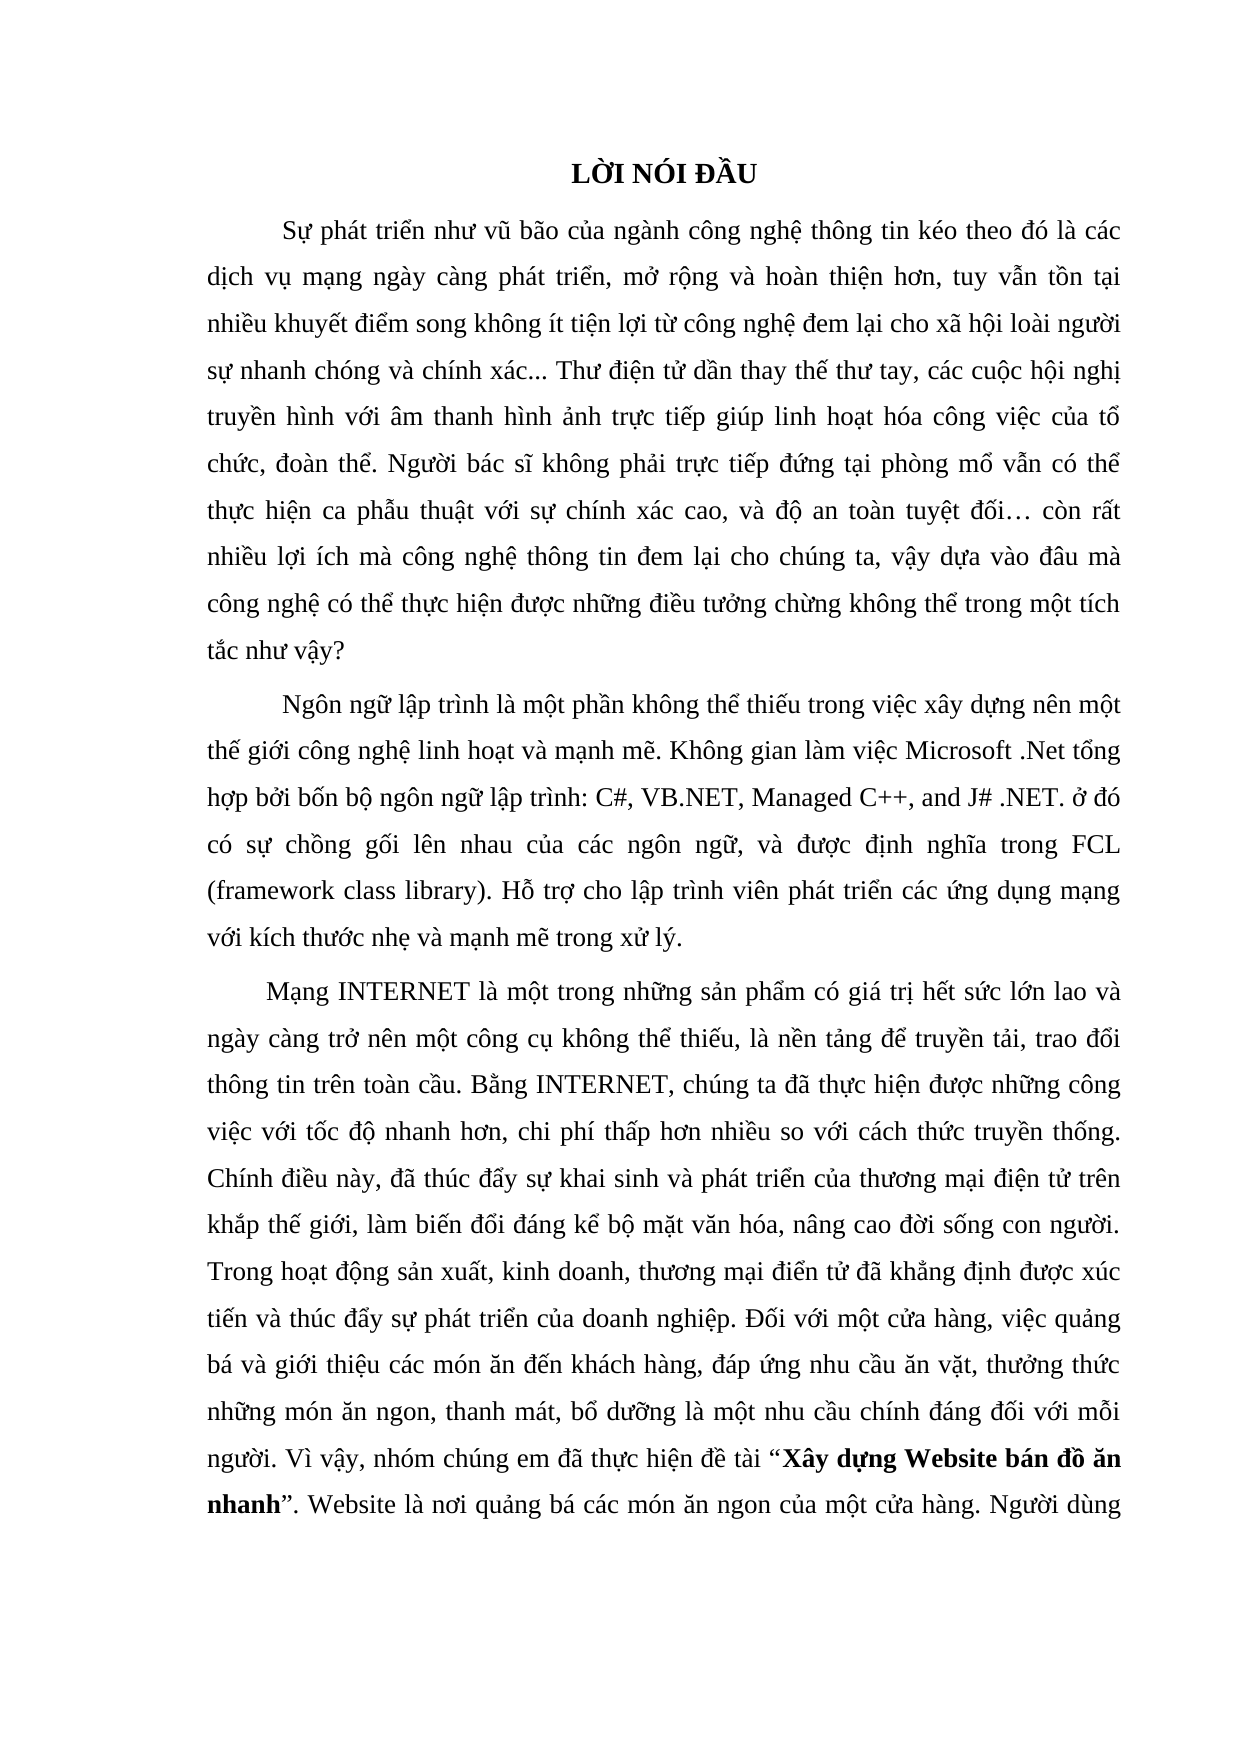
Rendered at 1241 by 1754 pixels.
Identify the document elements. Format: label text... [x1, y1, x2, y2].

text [207, 975, 1122, 1519]
text Ngôn ngữ lập trình là một phần không thể thiếu trong việc xây dựng nên một thế giới công nghệ linh hoạt và mạnh mẽ. Không gian làm việc Microsoft .Net tổng hợp bởi bốn bộ ngôn ngữ lập trình: C#, VB.NET, Managed C++, and J# .NET. ở đó có sự chồng gối lên nhau của các ngôn ngữ, và được định nghĩa trong FCL (framework class library). Hỗ trợ cho lập trình viên phát triển các ứng dụng mạng với kích thước nhẹ và mạnh mẽ trong xử lý. [207, 688, 1122, 952]
text Sự phát triển như vũ bão của ngành công nghệ thông tin kéo theo đó là các dịch vụ mạng ngày càng phát triển, mở rộng và hoàn thiện hơn, tuy vẫn tồn tại nhiều khuyết điểm song không ít tiện lợi từ công nghệ đem lại cho xã hội loài người sự nhanh chóng và chính xác... Thư điện tử dần thay thế thư tay, các cuộc hội nghị truyền hình với âm thanh hình ảnh trực tiếp giúp linh hoạt hóa công việc của tổ chức, đoàn thể. Người bác sĩ không phải trực tiếp đứng tại phòng mổ vẫn có thể thực hiện ca phẫu thuật với sự chính xác cao, và độ an toàn tuyệt đối… còn rất nhiều lợi ích mà công nghệ thông tin đem lại cho chúng ta, vậy dựa vào đâu mà công nghệ có thể thực hiện được những điều tưởng chừng không thể trong một tích tắc như vậy? [207, 214, 1122, 665]
text LỜI NÓI ĐẦU [207, 156, 1122, 190]
